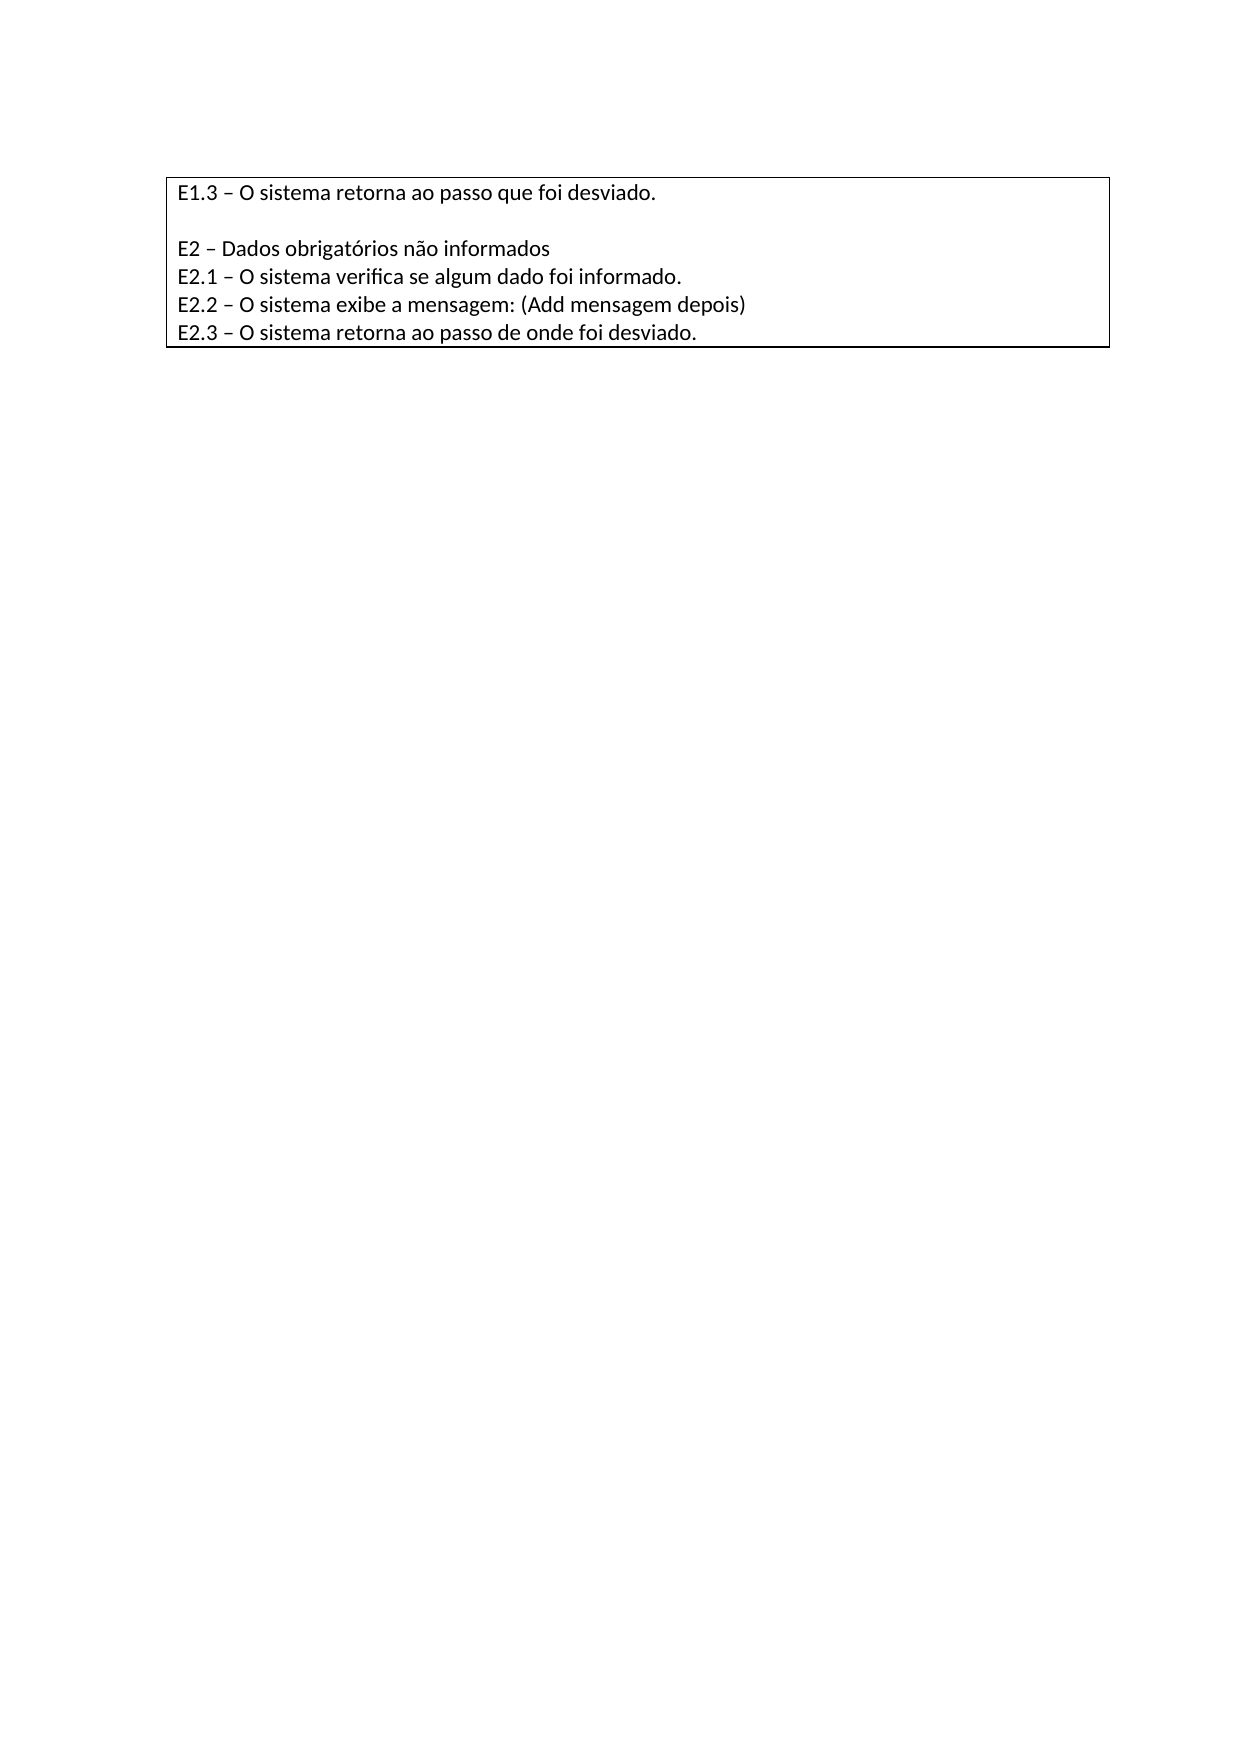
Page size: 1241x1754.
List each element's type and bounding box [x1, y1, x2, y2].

table_cell [167, 178, 1109, 346]
